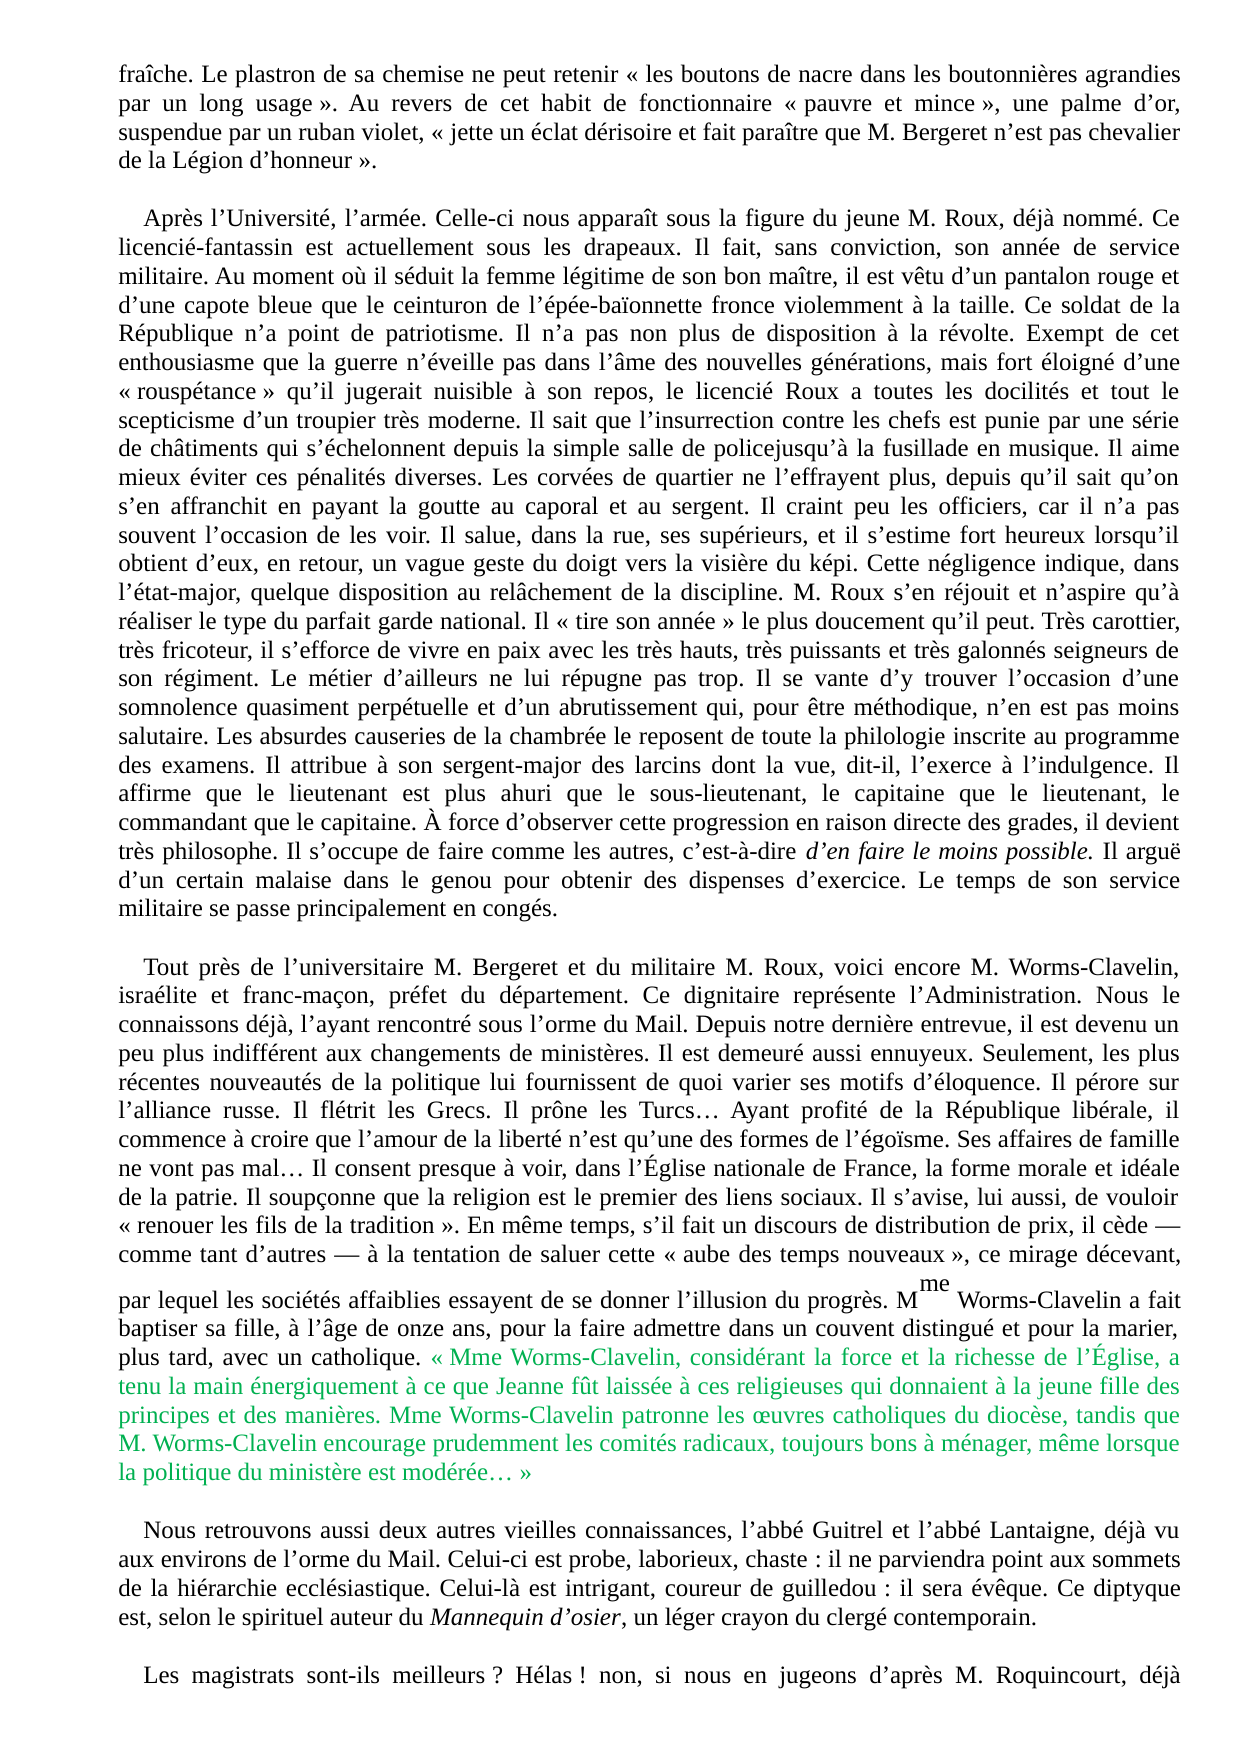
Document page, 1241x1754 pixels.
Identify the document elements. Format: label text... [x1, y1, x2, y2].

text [118, 1660, 1181, 1689]
text Après l’Université, l’armée. Celle-ci nous apparaît sous la figure du jeune M. Roux, déjà nommé. Ce licencié-fantassin est actuellement sous les drapeaux. Il fait, sans conviction, son année de service militaire. Au moment où il séduit la femme légitime de son bon maître, il est vêtu d’un pantalon rouge et d’une capote bleue que le ceinturon de l’épée-baïonnette fronce violemment à la taille. Ce soldat de la République n’a point de patriotisme. Il n’a pas non plus de disposition à la révolte. Exempt de cet enthousiasme que la guerre n’éveille pas dans l’âme des nouvelles générations, mais fort éloigné d’une « rouspétance » qu’il jugerait nuisible à son repos, le licencié Roux a toutes les docilités et tout le scepticisme d’un troupier très moderne. Il sait que l’insurrection contre les chefs est punie par une série de châtiments qui s’échelonnent depuis la simple salle de policejusqu’à la fusillade en musique. Il aime mieux éviter ces pénalités diverses. Les corvées de quartier ne l’effrayent plus, depuis qu’il sait qu’on s’en affranchit en payant la goutte au caporal et au sergent. Il craint peu les officiers, car il n’a pas souvent l’occasion de les voir. Il salue, dans la rue, ses supérieurs, et il s’estime fort heureux lorsqu’il obtient d’eux, en retour, un vague geste du doigt vers la visière du képi. Cette négligence indique, dans l’état-major, quelque disposition au relâchement de la discipline. M. Roux s’en réjouit et n’aspire qu’à réaliser le type du parfait garde national. Il « tire son année » le plus doucement qu’il peut. Très carottier, très fricoteur, il s’efforce de vivre en paix avec les très hauts, très puissants et très galonnés seigneurs de son régiment. Le métier d’ailleurs ne lui répugne pas trop. Il se vante d’y trouver l’occasion d’une somnolence quasiment perpétuelle et d’un abrutissement qui, pour être méthodique, n’en est pas moins salutaire. Les absurdes causeries de la chambrée le reposent de toute la philologie inscrite au programme des examens. Il attribue à son sergent-major des larcins dont la vue, dit-il, l’exerce à l’indulgence. Il affirme que le lieutenant est plus ahuri que le sous-lieutenant, le capitaine que le lieutenant, le commandant que le capitaine. À force d’observer cette progression en raison directe des grades, il devient très philosophe. Il s’occupe de faire comme les autres, c’est-à-dire d’en faire le moins possible. Il arguë d’un certain malaise dans le genou pour obtenir des dispenses d’exercice. Le temps de son service militaire se passe principalement en congés. [118, 203, 1181, 922]
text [118, 59, 1181, 174]
text Tout près de l’universitaire M. Bergeret et du militaire M. Roux, voici encore M. Worms-Clavelin, israélite et franc-maçon, préfet du département. Ce dignitaire représente l’Administration. Nous le connaissons déjà, l’ayant rencontré sous l’orme du Mail. Depuis notre dernière entrevue, il est devenu un peu plus indifférent aux changements de ministères. Il est demeuré aussi ennuyeux. Seulement, les plus récentes nouveautés de la politique lui fournissent de quoi varier ses motifs d’éloquence. Il pérore sur l’alliance russe. Il flétrit les Grecs. Il prône les Turcs… Ayant profité de la République libérale, il commence à croire que l’amour de la liberté n’est qu’une des formes de l’égoïsme. Ses affaires de famille ne vont pas mal… Il consent presque à voir, dans l’Église nationale de France, la forme morale et idéale de la patrie. Il soupçonne que la religion est le premier des liens sociaux. Il s’avise, lui aussi, de vouloir « renouer les fils de la tradition ». En même temps, s’il fait un discours de distribution de prix, il cède — comme tant d’autres — à la tentation de saluer cette « aube des temps nouveaux », ce mirage décevant, par lequel les sociétés affaiblies essayent de se donner l’illusion du progrès. Mme Worms-Clavelin a fait baptiser sa fille, à l’âge de onze ans, pour la faire admettre dans un couvent distingué et pour la marier, plus tard, avec un catholique. « Mme Worms-Clavelin, considérant la force et la richesse de l’Église, a tenu la main énergiquement à ce que Jeanne fût laissée à ces religieuses qui donnaient à la jeune fille des principes et des manières. Mme Worms-Clavelin patronne les œuvres catholiques du diocèse, tandis que M. Worms-Clavelin encourage prudemment les comités radicaux, toujours bons à ménager, même lorsque la politique du ministère est modérée… » [118, 952, 1181, 1486]
text Nous retrouvons aussi deux autres vieilles connaissances, l’abbé Guitrel et l’abbé Lantaigne, déjà vu aux environs de l’orme du Mail. Celui-ci est probe, laborieux, chaste : il ne parviendra point aux sommets de la hiérarchie ecclésiastique. Celui-là est intrigant, coureur de guilledou : il sera évêque. Ce diptyque est, selon le spirituel auteur du Mannequin d’osier, un léger crayon du clergé contemporain. [118, 1515, 1181, 1630]
